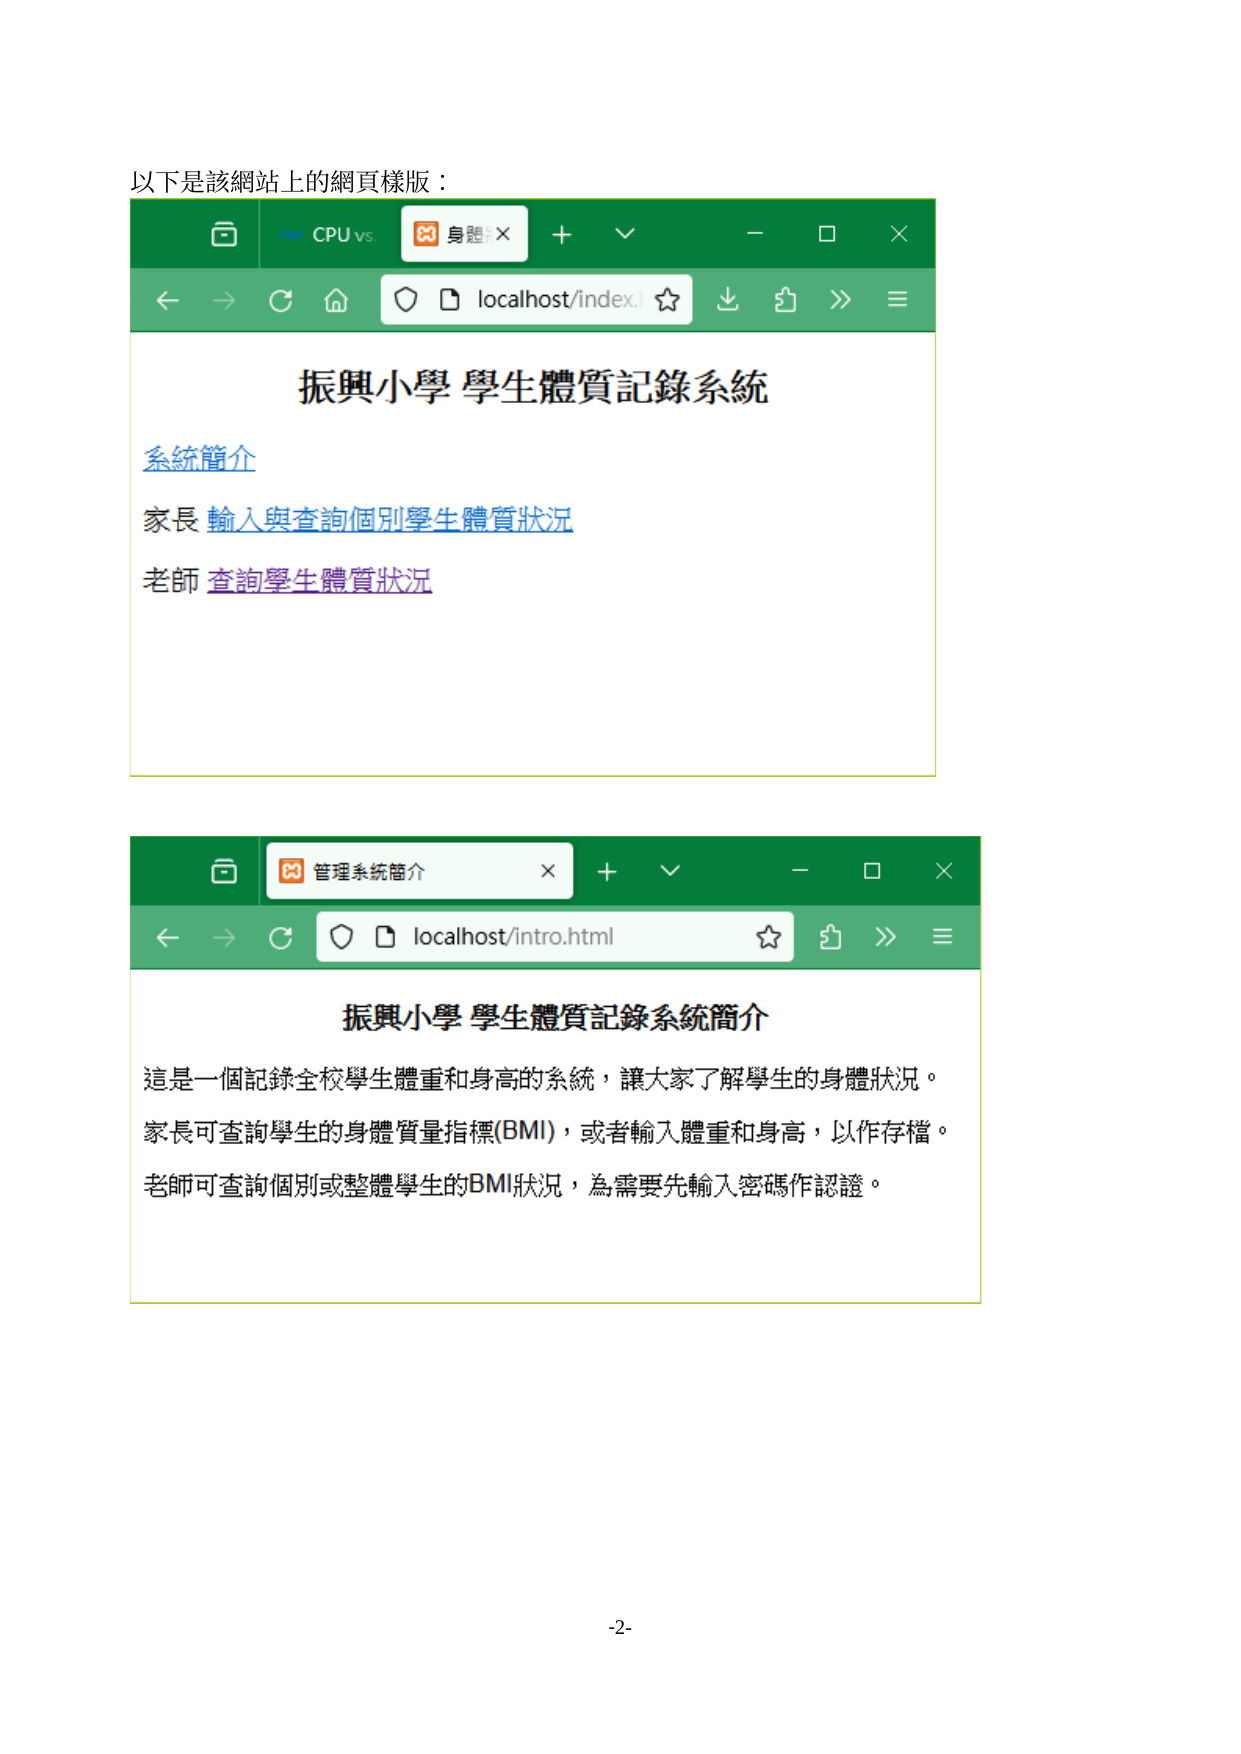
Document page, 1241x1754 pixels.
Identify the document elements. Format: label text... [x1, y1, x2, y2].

picture [129, 198, 937, 777]
picture [129, 836, 982, 1304]
text 以下是該網站上的網頁樣版： [130, 163, 1110, 198]
